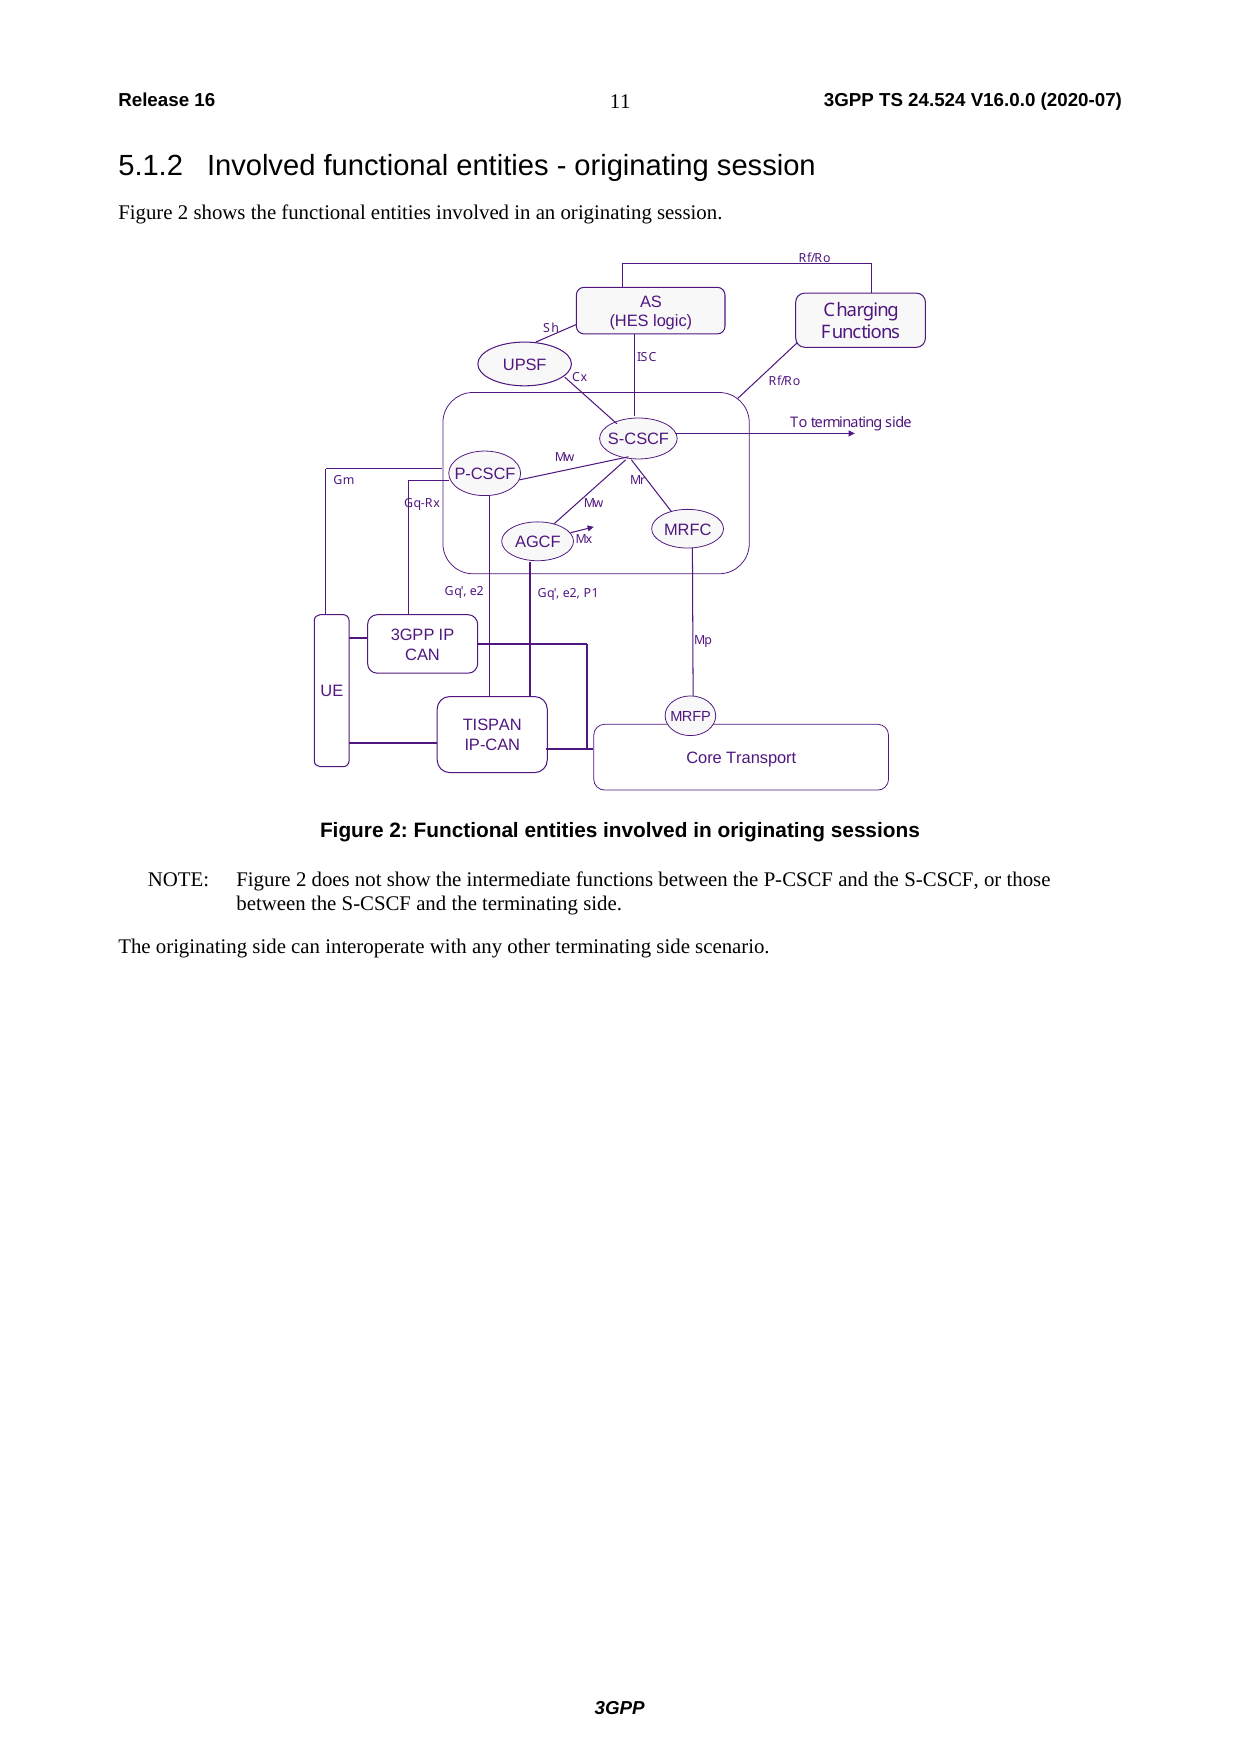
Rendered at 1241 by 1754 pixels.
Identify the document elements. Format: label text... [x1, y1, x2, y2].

text NOTE: Figure 2 does not show the intermediate functions between the P-CSCF and the S-CSCF, or those between the S-CSCF and the terminating side. [148, 867, 1122, 915]
subtitle 5.1.2 Involved functional entities - originating session [118, 147, 1122, 181]
text The originating side can interoperate with any other terminating side scenario. [118, 934, 1122, 958]
text Figure 2: Functional entities involved in originating sessions [118, 818, 1122, 842]
text Figure 2 shows the functional entities involved in an originating session. [118, 200, 1122, 224]
